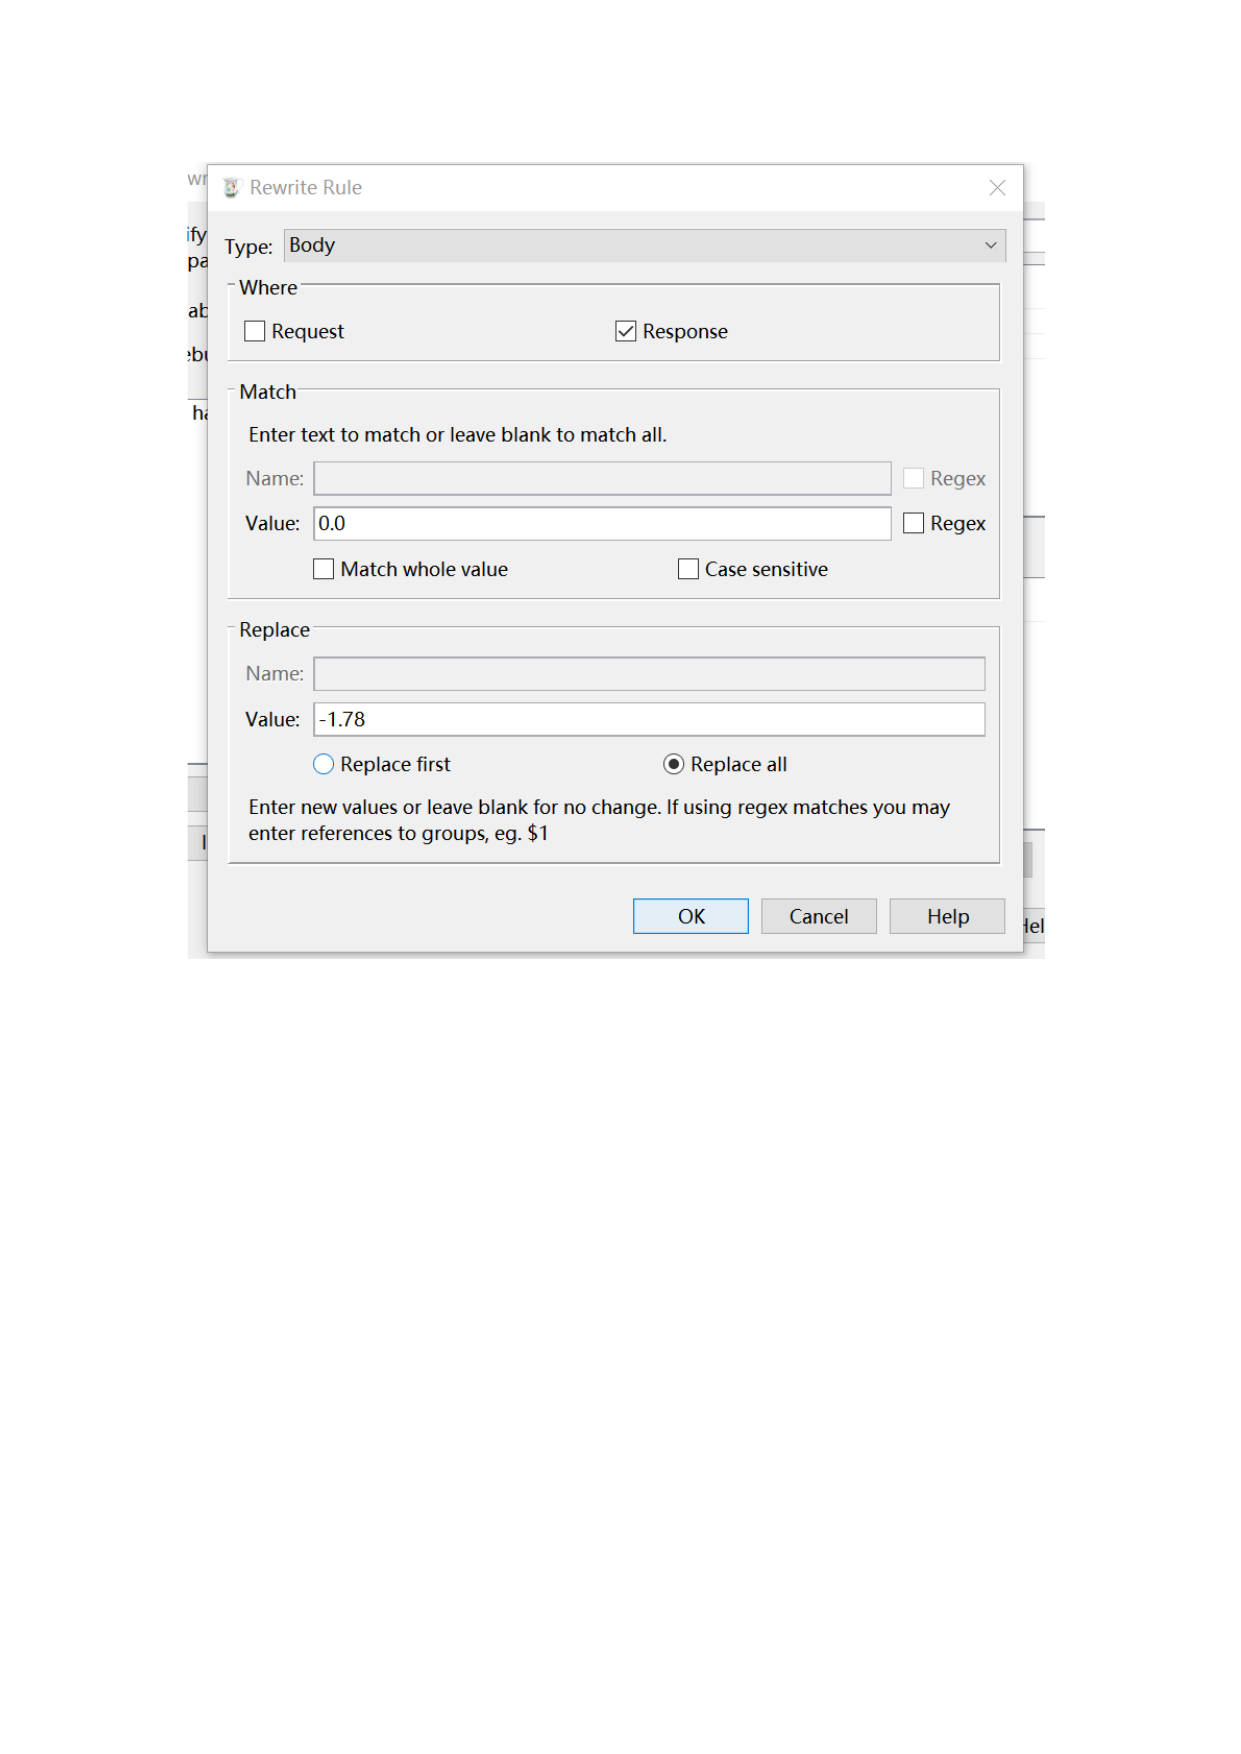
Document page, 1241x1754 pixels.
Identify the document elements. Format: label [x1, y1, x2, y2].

picture [187, 162, 1045, 959]
